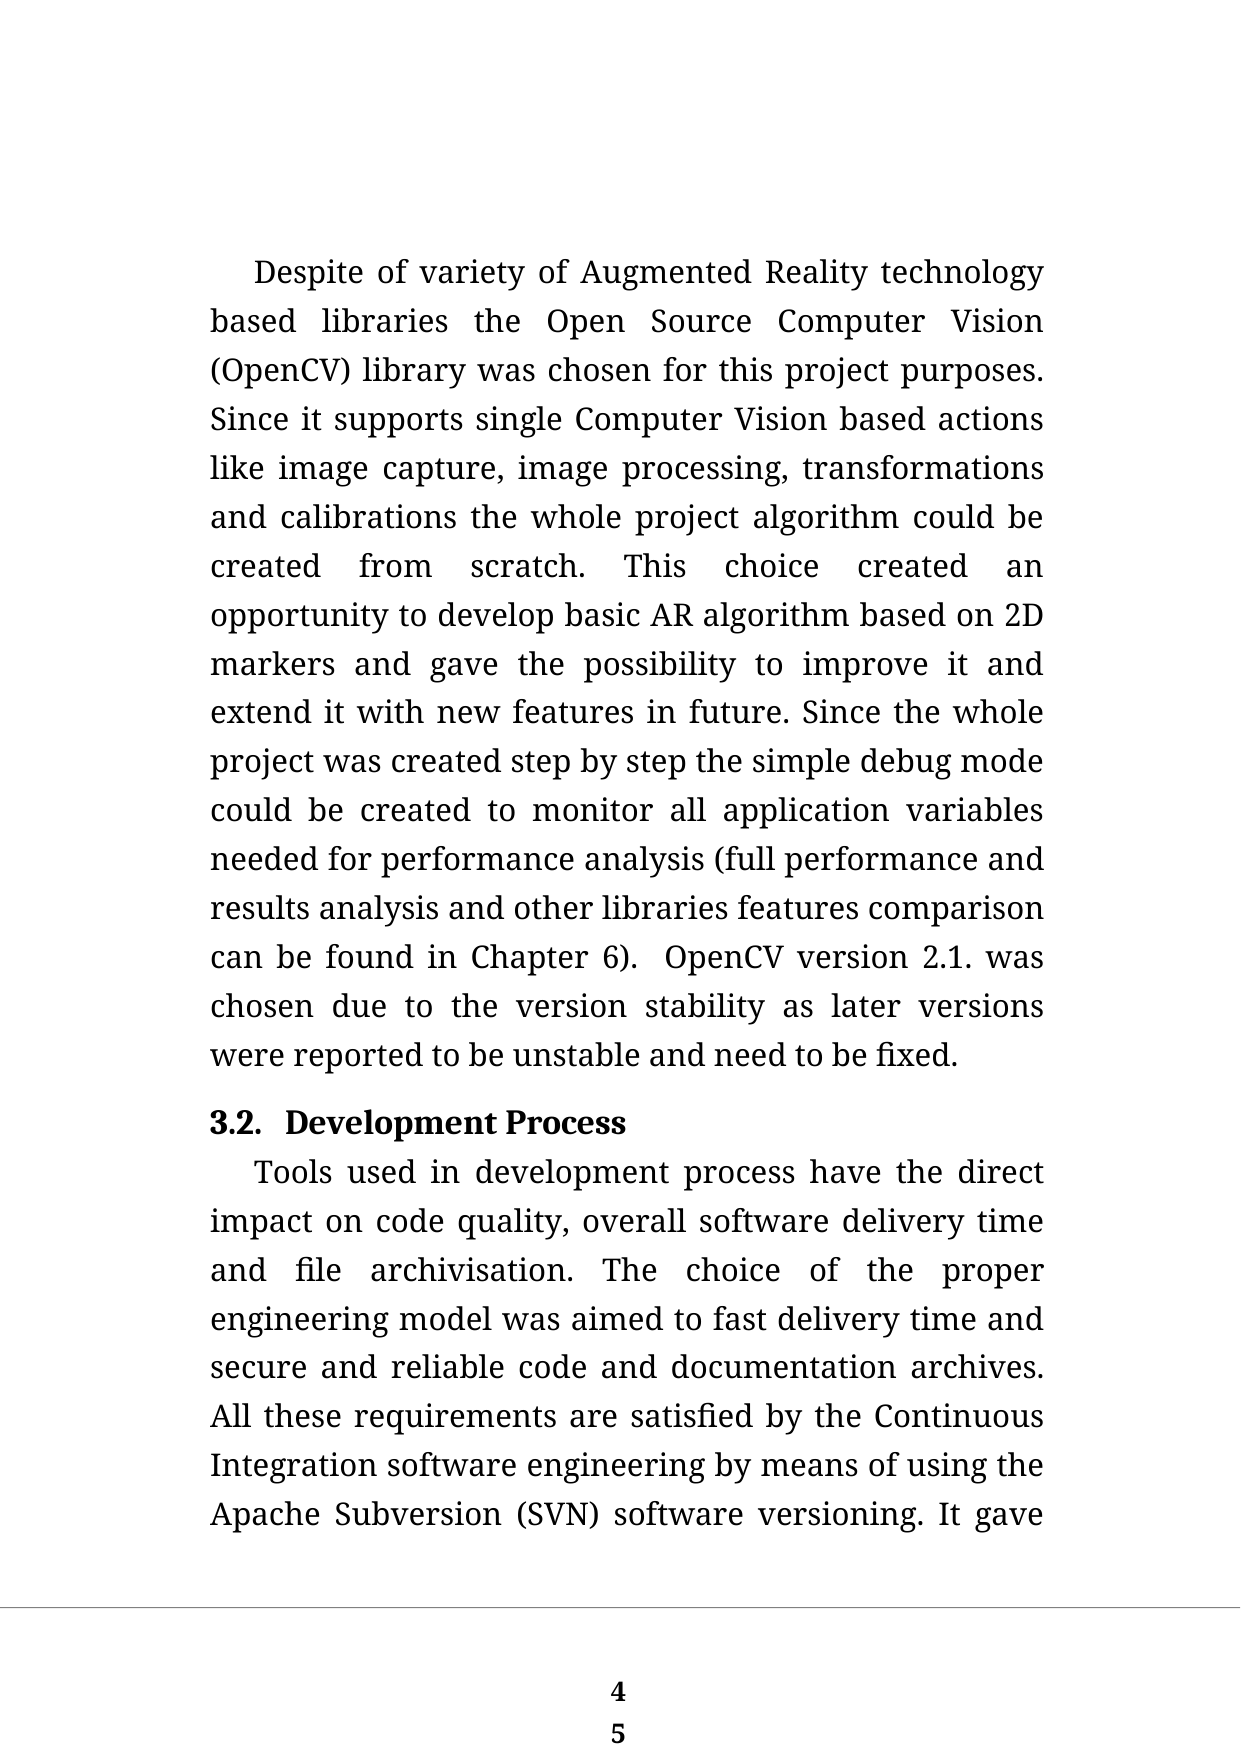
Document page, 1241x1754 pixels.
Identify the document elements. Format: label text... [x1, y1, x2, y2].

text Despite of variety of Augmented Reality technology based libraries the Open Source Computer Vision (OpenCV) library was chosen for this project purposes. Since it supports single Computer Vision based actions like image capture, image processing, transformations and calibrations the whole project algorithm could be created from scratch. This choice created an opportunity to develop basic AR algorithm based on 2D markers and gave the possibility to improve it and extend it with new features in future. Since the whole project was created step by step the simple debug mode could be created to monitor all application variables needed for performance analysis (full performance and results analysis and other libraries features comparison can be found in Chapter 6). OpenCV version 2.1. was chosen due to the version stability as later versions were reported to be unstable and need to be fixed. [210, 250, 1045, 1076]
subtitle Development Process [210, 1103, 1045, 1144]
